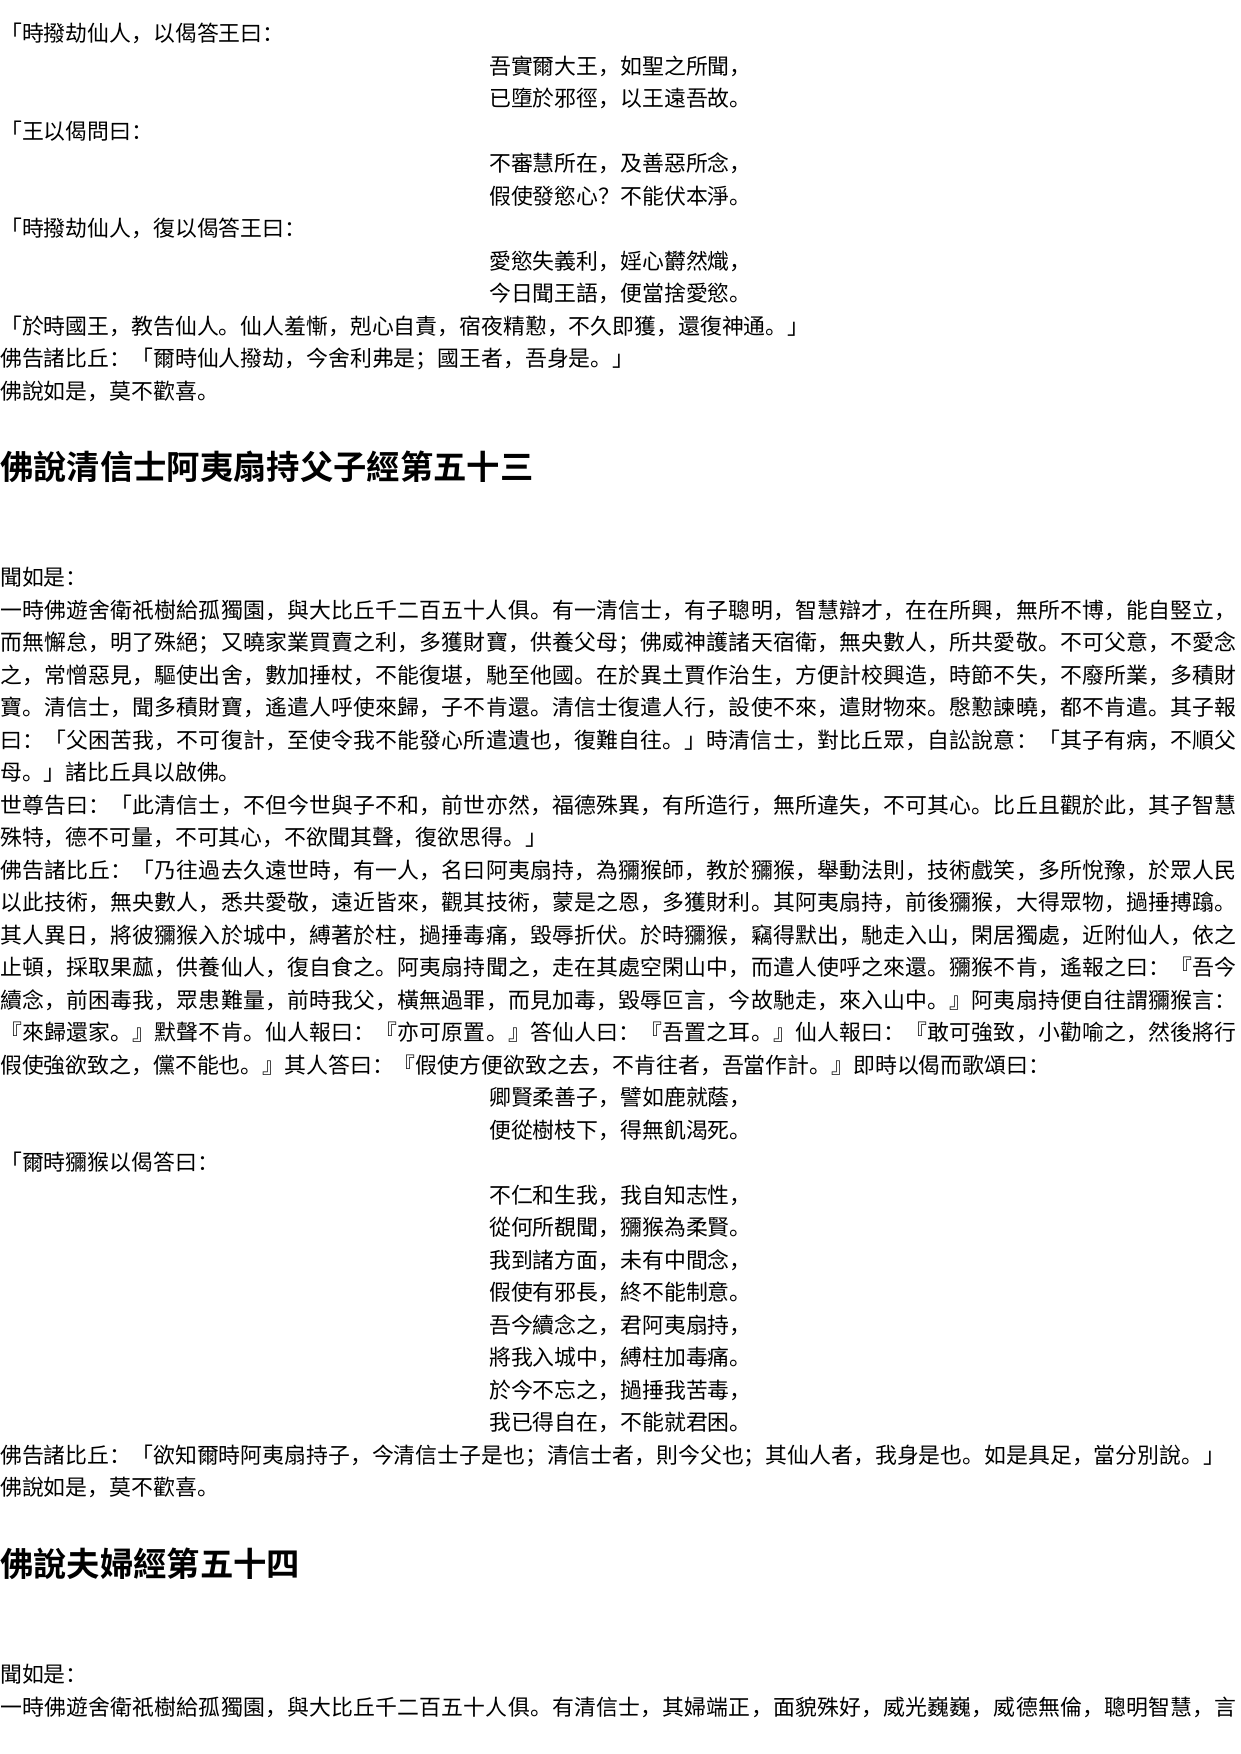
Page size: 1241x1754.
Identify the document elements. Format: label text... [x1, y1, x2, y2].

text 「時撥劫仙人，以偈答王曰： [0, 16, 1240, 48]
text 佛告諸比丘：「欲知爾時阿夷扇持子，今清信士子是也；清信士者，則今父也；其仙人者，我身是也。如是具足，當分別說。」 [0, 1437, 1240, 1470]
text 佛說如是，莫不歡喜。 [0, 1470, 1240, 1502]
text 假使發慾心？不能伏本淨。 [0, 178, 1240, 211]
text 我到諸方面，未有中間念， [0, 1242, 1240, 1275]
text 已墮於邪徑，以王遠吾故。 [0, 81, 1240, 113]
text 「時撥劫仙人，復以偈答王曰： [0, 211, 1240, 243]
text 不仁和生我，我自知志性， [0, 1177, 1240, 1210]
text 今日聞王語，便當捨愛慾。 [0, 276, 1240, 308]
text 不審慧所在，及善惡所念， [0, 146, 1240, 178]
text 「王以偈問曰： [0, 113, 1240, 146]
text 假使有邪長，終不能制意。 [0, 1275, 1240, 1307]
text 便從樹枝下，得無飢渴死。 [0, 1112, 1240, 1145]
text 聞如是： [0, 1657, 1240, 1689]
text 佛說如是，莫不歡喜。 [0, 373, 1240, 406]
subtitle 佛說夫婦經第五十四 [0, 1529, 1240, 1594]
text 愛慾失義利，婬心欝然熾， [0, 243, 1240, 276]
text 於今不忘之，撾捶我苦毒， [0, 1372, 1240, 1405]
text 吾實爾大王，如聖之所聞， [0, 48, 1240, 81]
text 吾今續念之，君阿夷扇持， [0, 1307, 1240, 1340]
text 佛告諸比丘：「乃往過去久遠世時，有一人，名曰阿夷扇持，為獼猴師，教於獼猴，舉動法則，技術戲笑，多所悅豫，於眾人民。以此技術，無央數人，悉共愛敬，遠近皆來，觀其技術，蒙是之恩，多獲財利。其阿夷扇持，前後獼猴，大得眾物，撾捶搏蹹。其人異日，將彼獼猴入於城中，縛著於柱，撾捶毒痛，毀辱折伏。於時獼猴，竊得默出，馳走入山，閑居獨處，近附仙人，依之止頓，採取果蓏，供養仙人，復自食之。阿夷扇持聞之，走在其處空閑山中，而遣人使呼之來還。獼猴不肯，遙報之曰：『吾今續念，前困毒我，眾患難量，前時我父，橫無過罪，而見加毒，毀辱叵言，今故馳走，來入山中。』阿夷扇持便自往謂獼猴言：『來歸還家。』默聲不肯。仙人報曰：『亦可原置。』答仙人曰：『吾置之耳。』仙人報曰：『敢可強致，小勸喻之，然後將行。假使強欲致之，儻不能也。』其人答曰：『假使方便欲致之去，不肯往者，吾當作計。』即時以偈而歌頌曰： [0, 852, 1240, 1080]
text 卿賢柔善子，譬如鹿就蔭， [0, 1080, 1240, 1112]
text 「於時國王，教告仙人。仙人羞慚，剋心自責，宿夜精懃，不久即獲，還復神通。」 [0, 308, 1240, 341]
text 聞如是： [0, 560, 1240, 592]
text 世尊告曰：「此清信士，不但今世與子不和，前世亦然，福德殊異，有所造行，無所違失，不可其心。比丘且觀於此，其子智慧殊特，德不可量，不可其心，不欲聞其聲，復欲思得。」 [0, 787, 1240, 852]
text 一時佛遊舍衛祇樹給孤獨園，與大比丘千二百五十人俱。有一清信士，有子聰明，智慧辯才，在在所興，無所不博，能自竪立，而無懈怠，明了殊絕；又曉家業買賣之利，多獲財寶，供養父母；佛威神護諸天宿衛，無央數人，所共愛敬。不可父意，不愛念之，常憎惡見，驅使出舍，數加捶杖，不能復堪，馳至他國。在於異土賈作治生，方便計校興造，時節不失，不廢所業，多積財寶。清信士，聞多積財寶，遙遣人呼使來歸，子不肯還。清信士復遣人行，設使不來，遣財物來。慇懃諫曉，都不肯遣。其子報曰：「父困苦我，不可復計，至使令我不能發心所遣遺也，復難自往。」時清信士，對比丘眾，自訟說意：「其子有病，不順父母。」諸比丘具以啟佛。 [0, 592, 1240, 787]
text 我已得自在，不能就君困。 [0, 1405, 1240, 1437]
text 「爾時獼猴以偈答曰： [0, 1145, 1240, 1177]
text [0, 1689, 1240, 1722]
text 從何所覩聞，獼猴為柔賢。 [0, 1210, 1240, 1242]
subtitle 佛說清信士阿夷扇持父子經第五十三 [0, 433, 1240, 498]
text 將我入城中，縛柱加毒痛。 [0, 1340, 1240, 1372]
text 佛告諸比丘：「爾時仙人撥劫，今舍利弗是；國王者，吾身是。」 [0, 341, 1240, 373]
